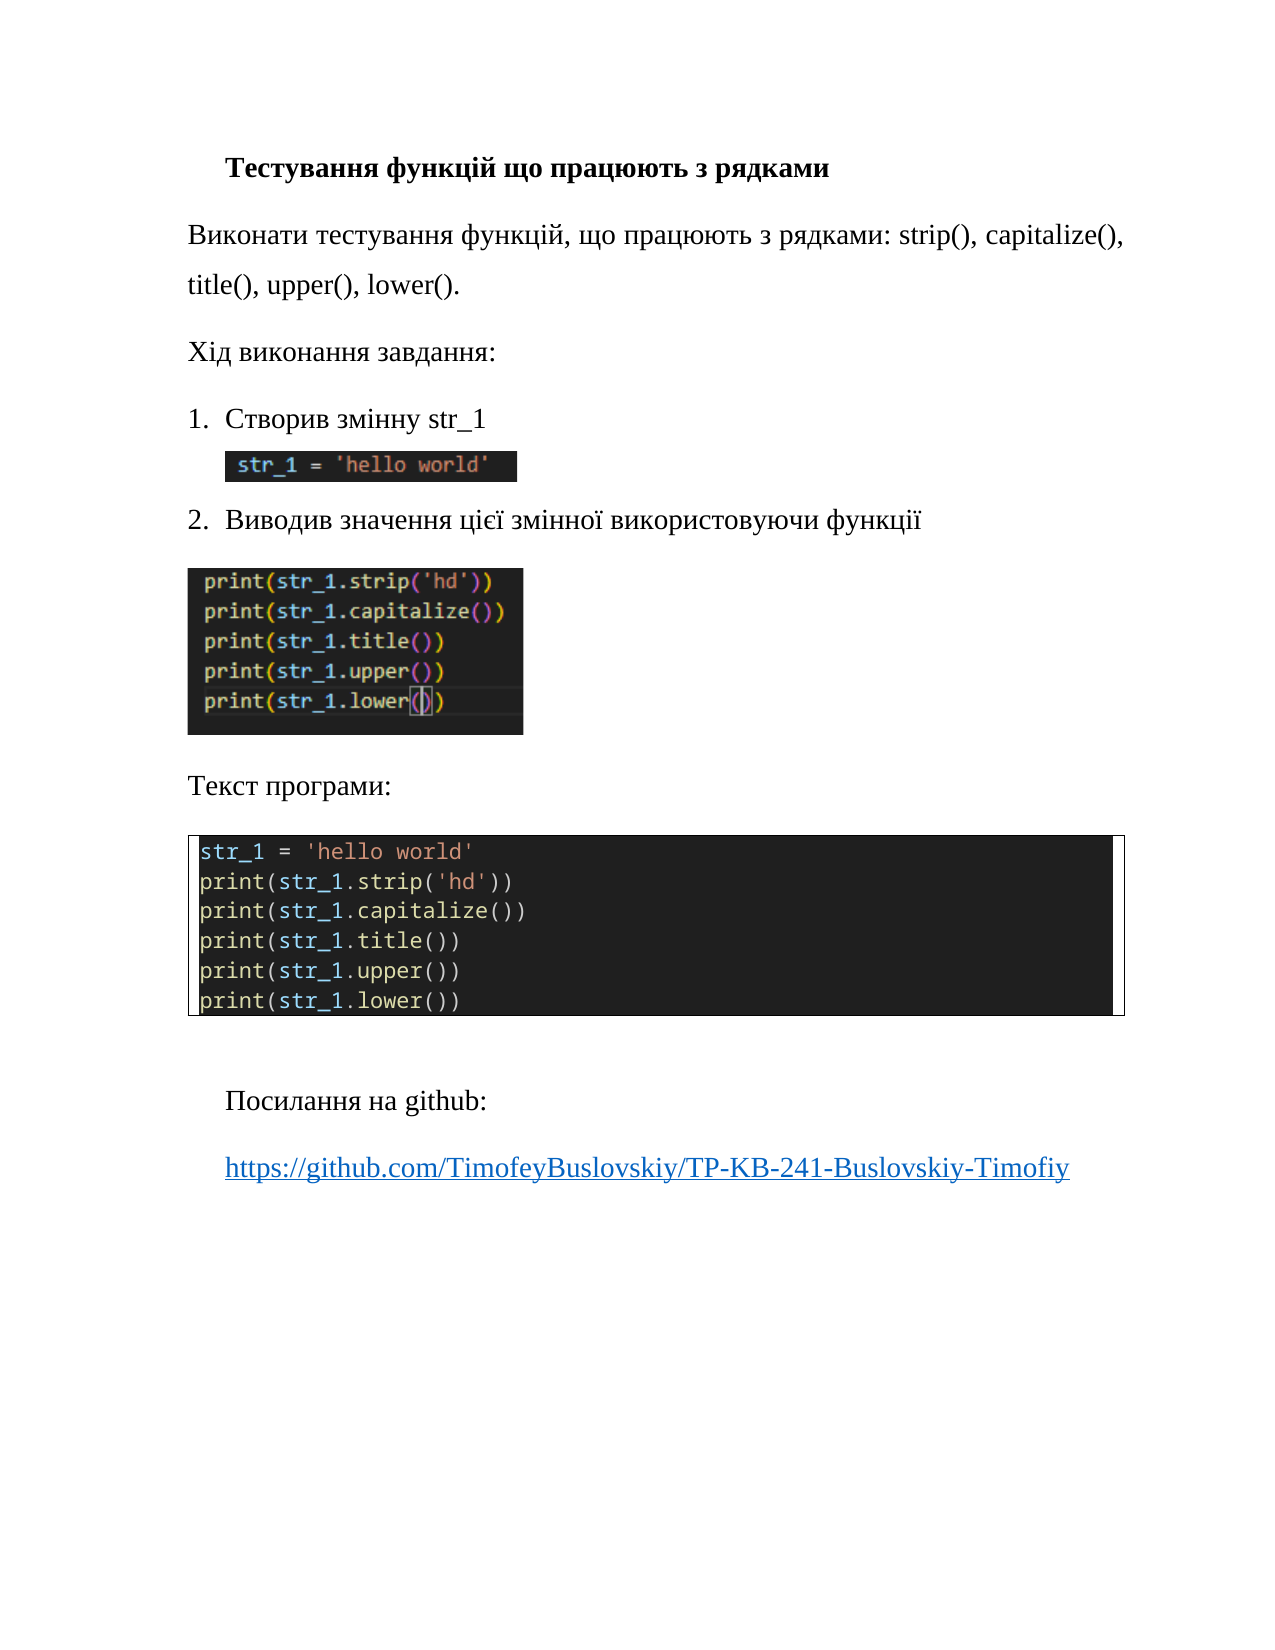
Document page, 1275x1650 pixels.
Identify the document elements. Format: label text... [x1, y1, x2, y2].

list Створив змінну str_1 [187, 401, 1125, 435]
text Тестування функцій що працюють з рядками [150, 150, 1125, 183]
text Посилання на github: [150, 1083, 1125, 1116]
text Хід виконання завдання: [187, 334, 1125, 368]
picture [225, 451, 518, 482]
text https://github.com/TimofeyBuslovskiy/TP-KB-241-Buslovskiy-Timofiy [150, 1150, 1125, 1183]
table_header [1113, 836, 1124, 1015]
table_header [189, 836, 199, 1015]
text Виконати тестування функцій, що працюють з рядками: strip(), capitalize(), title(), upper(), lower(). [187, 217, 1125, 301]
picture [187, 568, 524, 735]
list Виводив значення цієї змінної використовуючи функції [187, 502, 1125, 535]
text Текст програми: [187, 768, 1125, 801]
